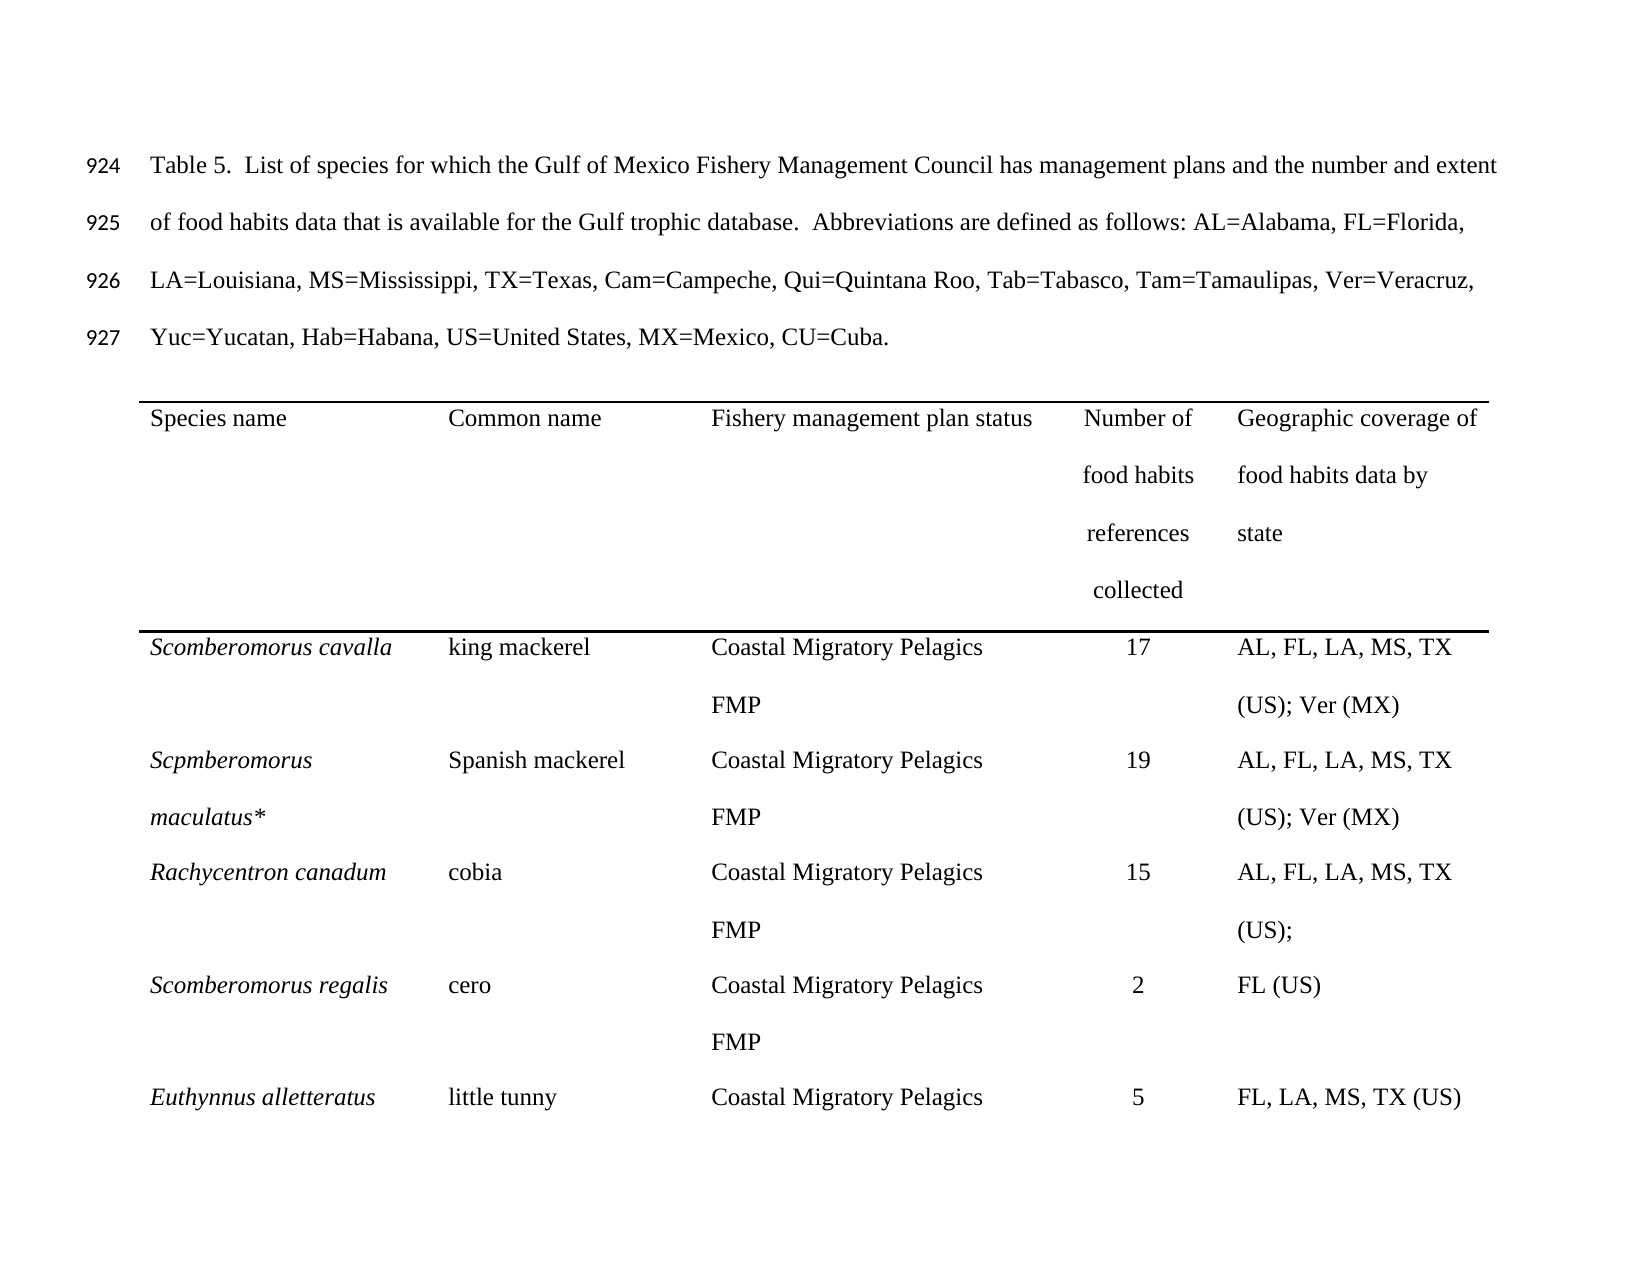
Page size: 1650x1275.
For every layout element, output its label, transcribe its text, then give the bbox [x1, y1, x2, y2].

table_cell Scomberomorus cavalla [139, 633, 437, 745]
table_cell 2 [1050, 970, 1226, 1082]
table_cell Coastal Migratory Pelagics FMP [700, 858, 1050, 970]
table_cell Scomberomorus regalis [139, 970, 437, 1082]
table_header Geographic coverage of food habits data by state [1226, 403, 1489, 630]
table_header Number of food habits references collected [1050, 403, 1226, 630]
table_cell Coastal Migratory Pelagics FMP [700, 633, 1050, 745]
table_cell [139, 1083, 437, 1111]
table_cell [700, 1083, 1050, 1111]
table_cell 5 [1050, 1083, 1226, 1111]
table_cell little tunny [437, 1083, 700, 1111]
table_cell Spanish mackerel [437, 745, 700, 857]
table_cell Coastal Migratory Pelagics FMP [700, 745, 1050, 857]
table_cell 17 [1050, 633, 1226, 745]
table_cell AL, FL, LA, MS, TX (US); Ver (MX) [1226, 633, 1489, 745]
table_cell 15 [1050, 858, 1226, 970]
table_cell cero [437, 970, 700, 1082]
table_cell Rachycentron canadum [139, 858, 437, 970]
table_cell Coastal Migratory Pelagics FMP [700, 970, 1050, 1082]
table_cell king mackerel [437, 633, 700, 745]
table_cell Scpmberomorus maculatus* [139, 745, 437, 857]
table_cell 19 [1050, 745, 1226, 857]
table_cell cobia [437, 858, 700, 970]
table_cell FL (US) [1226, 970, 1489, 1082]
table_header Species name [139, 403, 437, 630]
table_header Common name [437, 403, 700, 630]
table_cell AL, FL, LA, MS, TX (US); Ver (MX) [1226, 745, 1489, 857]
table_cell FL, LA, MS, TX (US) [1226, 1083, 1489, 1111]
table_cell AL, FL, LA, MS, TX (US); [1226, 858, 1489, 970]
text Table 5. List of species for which the Gulf of Mexico Fishery Management Council has management plans and the number and extent of food habits data that is available for the Gulf trophic database. Abbreviations are defined as follows: AL=Alabama, FL=Florida, LA=Louisiana, MS=Mississippi, TX=Texas, Cam=Campeche, Qui=Quintana Roo, Tab=Tabasco, Tam=Tamaulipas, Ver=Veracruz, Yuc=Yucatan, Hab=Habana, US=United States, MX=Mexico, CU=Cuba. [150, 150, 1500, 351]
table_header Fishery management plan status [700, 403, 1050, 630]
